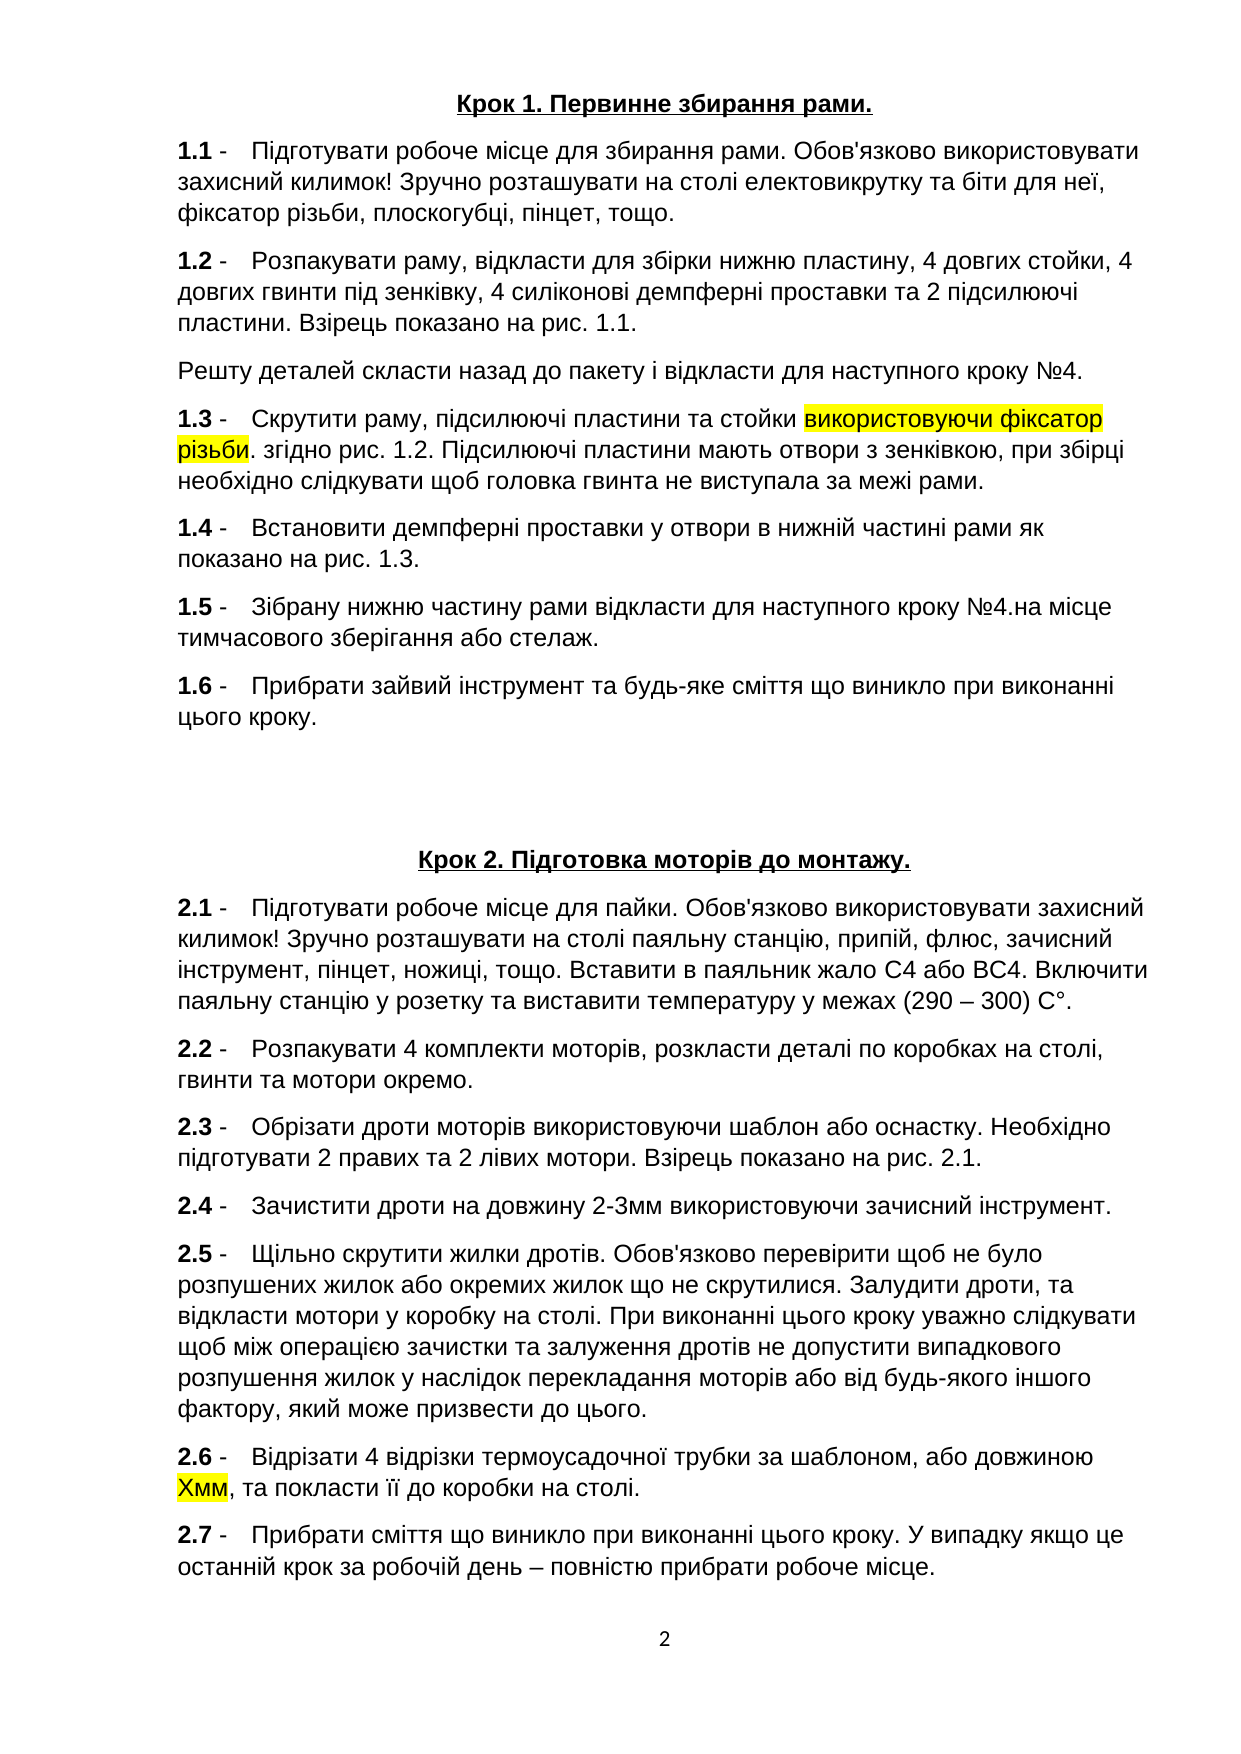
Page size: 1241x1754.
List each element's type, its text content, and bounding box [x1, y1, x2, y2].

text 2.2 - Розпакувати 4 комплекти моторів, розкласти деталі по коробках на столі, гвинти та мотори окремо. [177, 1034, 1152, 1093]
text 1.4 - Встановити демпферні проставки у отвори в нижній частині рами як показано на рис. 1.3. [177, 513, 1152, 573]
text Крок 2. Підготовка моторів до монтажу. [177, 845, 1152, 874]
text 2.3 - Обрізати дроти моторів використовуючи шаблон або оснастку. Необхідно підготувати 2 правих та 2 лівих мотори. Взірець показано на рис. 2.1. [177, 1112, 1152, 1172]
text 2.6 - Відрізати 4 відрізки термоусадочної трубки за шаблоном, або довжиною Хмм, та покласти її до коробки на столі. [177, 1442, 1152, 1502]
text 2.7 - Прибрати сміття що виникло при виконанні цього кроку. У випадку якщо це останній крок за робочій день – повністю прибрати робоче місце. [177, 1521, 1152, 1580]
text 2.1 - Підготувати робоче місце для пайки. Обов'язково використовувати захисний килимок! Зручно розташувати на столі паяльну станцію, припій, флюс, зачисний інструмент, пінцет, ножиці, тощо. Вставити в паяльник жало C4 або BC4. Включити паяльну станцію у розетку та виставити температуру у межах (290 – 300) С°. [177, 893, 1152, 1015]
text 1.5 - Зібрану нижню частину рами відкласти для наступного кроку №4.на місце тимчасового зберігання або стелаж. [177, 592, 1152, 652]
text 1.3 - Скрутити раму, підсилюючі пластини та стойки використовуючи фіксатор різьби. згідно рис. 1.2. Підсилюючі пластини мають отвори з зенківкою, при збірці необхідно слідкувати щоб головка гвинта не виступала за межі рами. [177, 404, 1152, 494]
text Решту деталей скласти назад до пакету і відкласти для наступного кроку №4. [177, 356, 1152, 385]
text 1.6 - Прибрати зайвий інструмент та будь-яке сміття що виникло при виконанні цього кроку. [177, 671, 1152, 731]
text 2.4 - Зачистити дроти на довжину 2-3мм використовуючи зачисний інструмент. [177, 1191, 1152, 1220]
text 1.1 - Підготувати робоче місце для збирання рами. Обов'язково використовувати захисний килимок! Зручно розташувати на столі електовикрутку та біти для неї, фіксатор різьби, плоскогубці, пінцет, тощо. [177, 136, 1152, 227]
text 1.2 - Розпакувати раму, відкласти для збірки нижню пластину, 4 довгих стойки, 4 довгих гвинти під зенківку, 4 силіконові демпферні проставки та 2 підсилюючі пластини. Взірець показано на рис. 1.1. [177, 246, 1152, 337]
text Крок 1. Первинне збирання рами. [177, 89, 1152, 117]
text 2.5 - Щільно скрутити жилки дротів. Обов'язково перевірити щоб не було розпушених жилок або окремих жилок що не скрутилися. Залудити дроти, та відкласти мотори у коробку на столі. При виконанні цього кроку уважно слідкувати щоб між операцією зачистки та залуження дротів не допустити випадкового розпушення жилок у наслідок перекладання моторів або від будь-якого іншого фактору, який може призвести до цього. [177, 1239, 1152, 1423]
